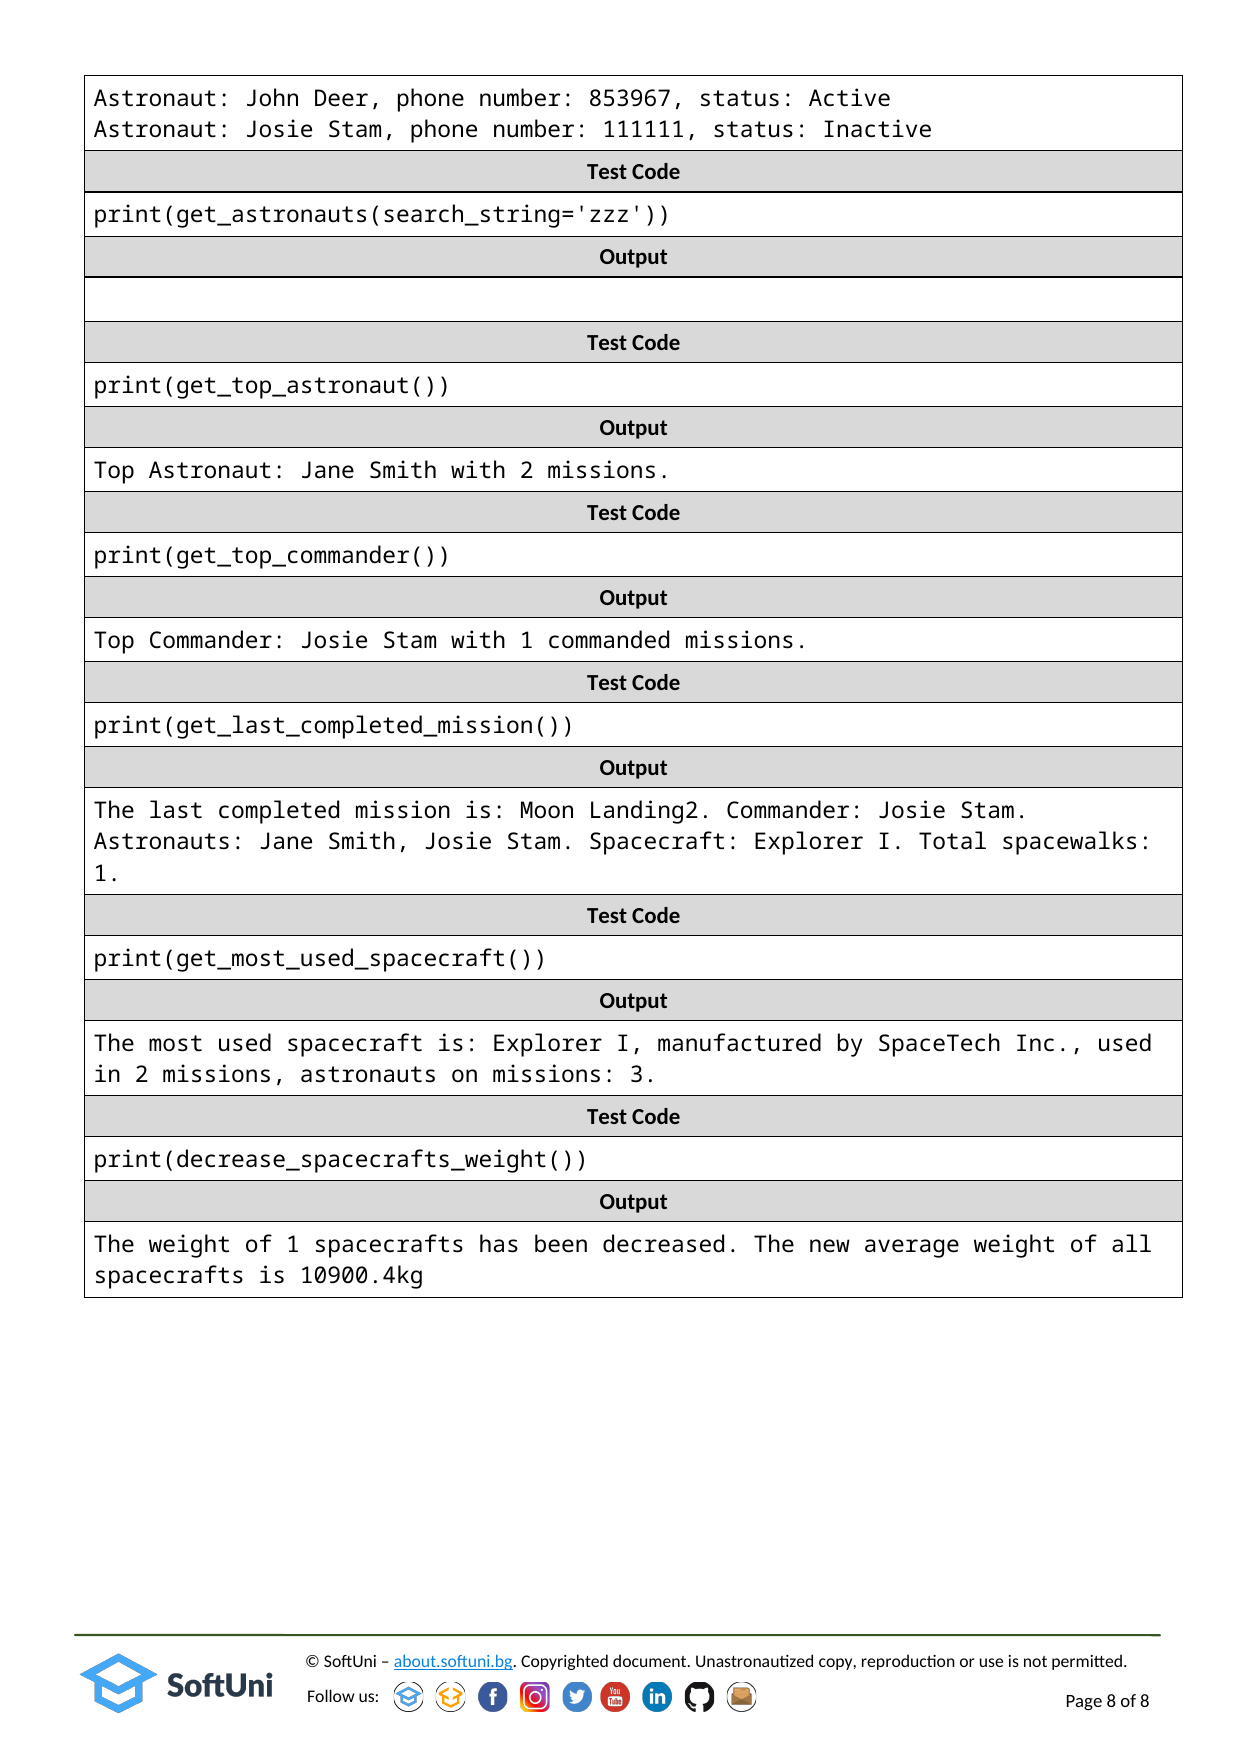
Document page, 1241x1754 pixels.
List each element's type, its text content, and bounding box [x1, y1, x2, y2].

picture [478, 1682, 508, 1712]
picture [642, 1703, 651, 1712]
table_cell The weight of 1 spacecrafts has been decreased. The new average weight of all spacecrafts is 10900.4kg [85, 1222, 1182, 1297]
table_cell print(get_top_astronaut()) [85, 363, 1182, 406]
table_cell print(decrease_spacecrafts_weight()) [85, 1137, 1182, 1180]
table_cell Output [85, 577, 1182, 617]
picture [684, 1682, 715, 1712]
table_cell print(get_most_used_spacecraft()) [85, 936, 1182, 979]
picture [726, 1682, 757, 1712]
table_cell print(get_astronauts(search_string='zzz')) [85, 193, 1182, 236]
picture [435, 1682, 466, 1712]
table_cell Test Code [85, 662, 1182, 702]
table_cell Test Code [85, 492, 1182, 532]
picture [663, 1703, 672, 1712]
table_cell Top Commander: Josie Stam with 1 commanded missions. [85, 618, 1182, 661]
picture [656, 1694, 665, 1703]
table_cell Test Code [85, 151, 1182, 191]
table_cell Test Code [85, 895, 1182, 935]
table_cell Output [85, 1181, 1182, 1221]
table_cell Top Astronaut: Jane Smith with 2 missions. [85, 448, 1182, 491]
table_cell print(get_last_completed_mission()) [85, 703, 1182, 746]
table_cell Output [85, 747, 1182, 787]
picture [562, 1682, 592, 1712]
table_cell The last completed mission is: Moon Landing2. Commander: Josie Stam. Astronauts: Jane Smith, Josie Stam. Spacecraft: Explorer I. Total spacewalks: 1. [85, 788, 1182, 894]
picture [665, 1682, 672, 1690]
picture [393, 1682, 424, 1712]
table_cell Test Code [85, 1096, 1182, 1136]
table_cell print(get_top_commander()) [85, 533, 1182, 576]
table_cell Test Code [85, 322, 1182, 362]
table_cell Output [85, 407, 1182, 447]
table_cell Astronaut: John Deer, phone number: 853967, status: Active Astronaut: Josie Stam, phone number: 111111, status: Inactive [85, 76, 1182, 150]
table_cell Output [85, 980, 1182, 1020]
table_cell [85, 278, 1182, 321]
picture [520, 1682, 550, 1712]
table_cell Output [85, 237, 1182, 276]
picture [73, 1647, 279, 1719]
picture [600, 1682, 630, 1712]
picture [642, 1682, 649, 1690]
table_cell The most used spacecraft is: Explorer I, manufactured by SpaceTech Inc., used in 2 missions, astronauts on missions: 3. [85, 1021, 1182, 1095]
